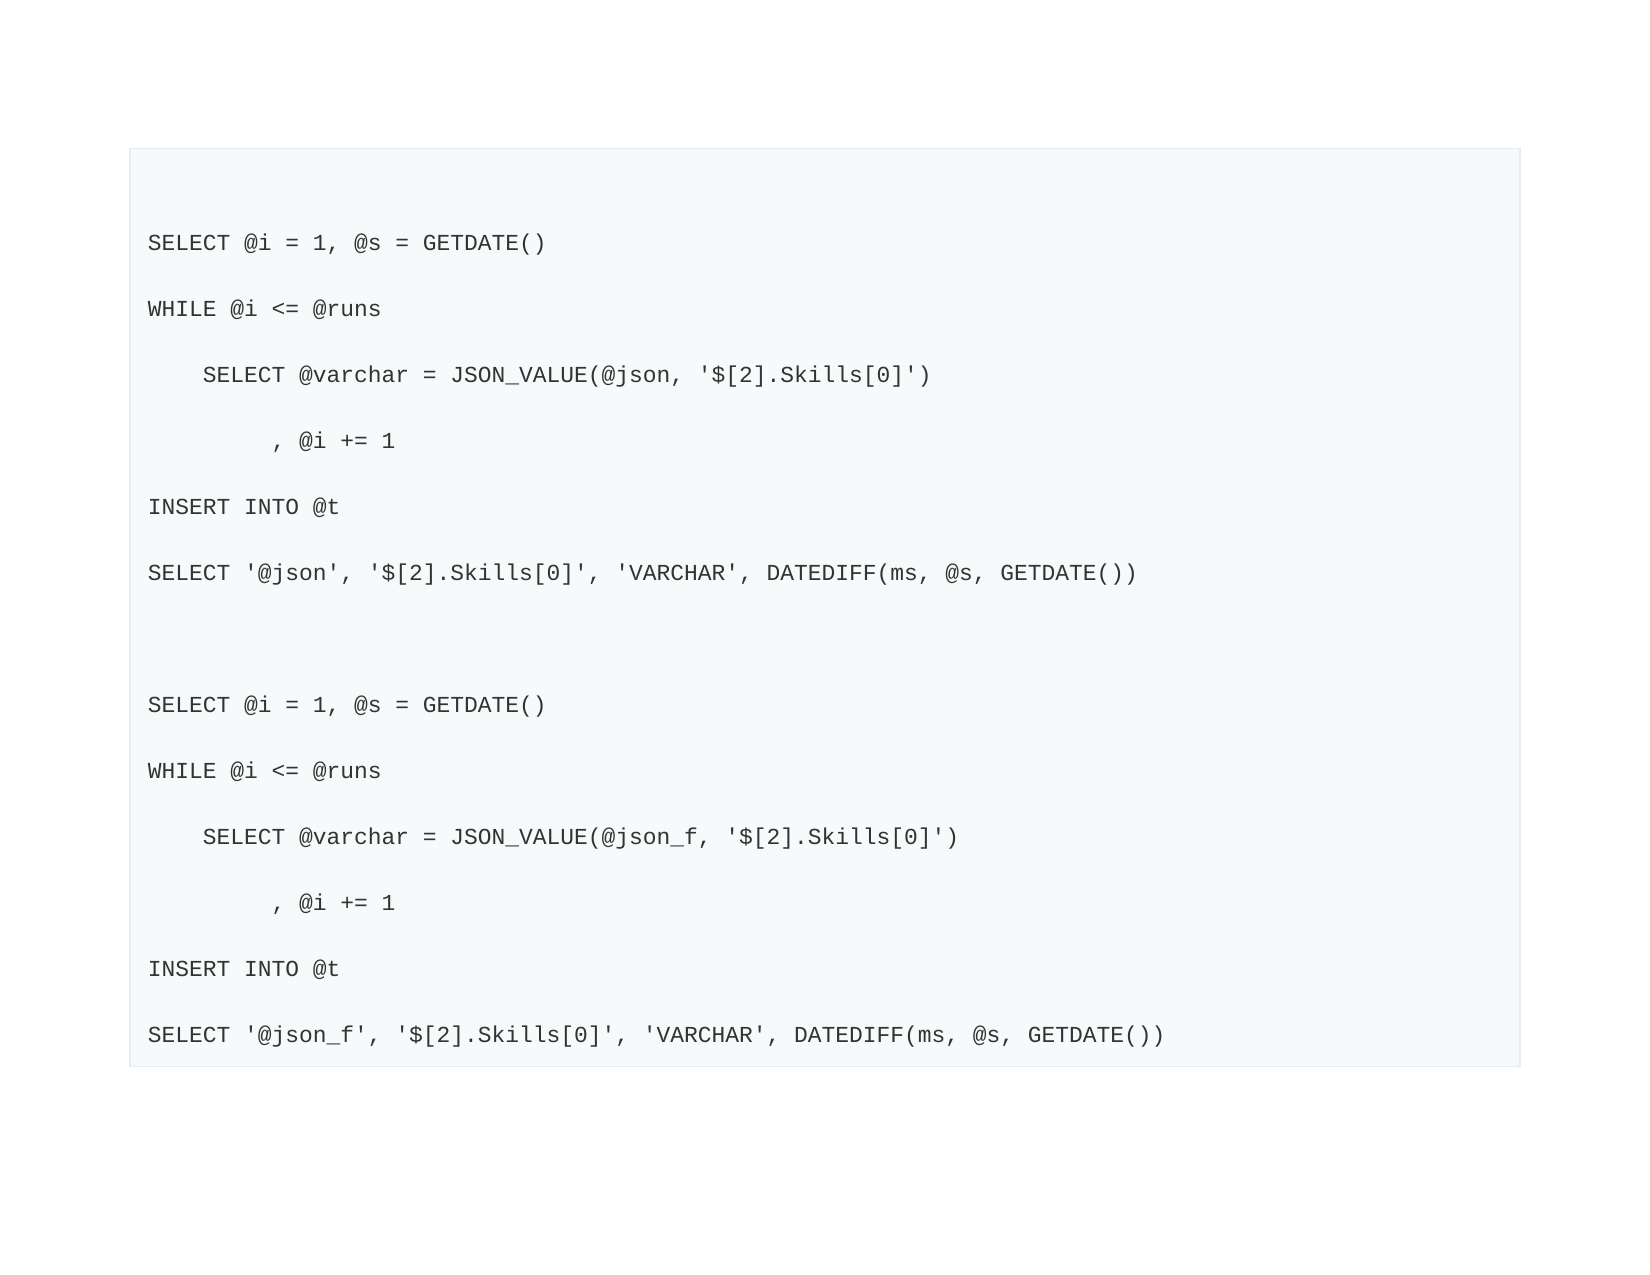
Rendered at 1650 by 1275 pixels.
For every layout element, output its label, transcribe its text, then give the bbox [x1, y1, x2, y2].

text INSERT INTO @t [131, 939, 1519, 983]
text , @i += 1 [131, 873, 1519, 917]
text , @i += 1 [131, 411, 1519, 456]
text SELECT @varchar = JSON_VALUE(@json_f, '$[2].Skills[0]') [131, 807, 1519, 851]
text INSERT INTO @t [131, 477, 1519, 521]
text SELECT @i = 1, @s = GETDATE() [131, 213, 1519, 258]
text SELECT '@json', '$[2].Skills[0]', 'VARCHAR', DATEDIFF(ms, @s, GETDATE()) [131, 543, 1519, 587]
text WHILE @i <= @runs [131, 741, 1519, 785]
text SELECT @varchar = JSON_VALUE(@json, '$[2].Skills[0]') [131, 345, 1519, 389]
text SELECT @i = 1, @s = GETDATE() [131, 675, 1519, 719]
text WHILE @i <= @runs [131, 279, 1519, 324]
text SELECT '@json_f', '$[2].Skills[0]', 'VARCHAR', DATEDIFF(ms, @s, GETDATE()) [131, 1005, 1519, 1066]
